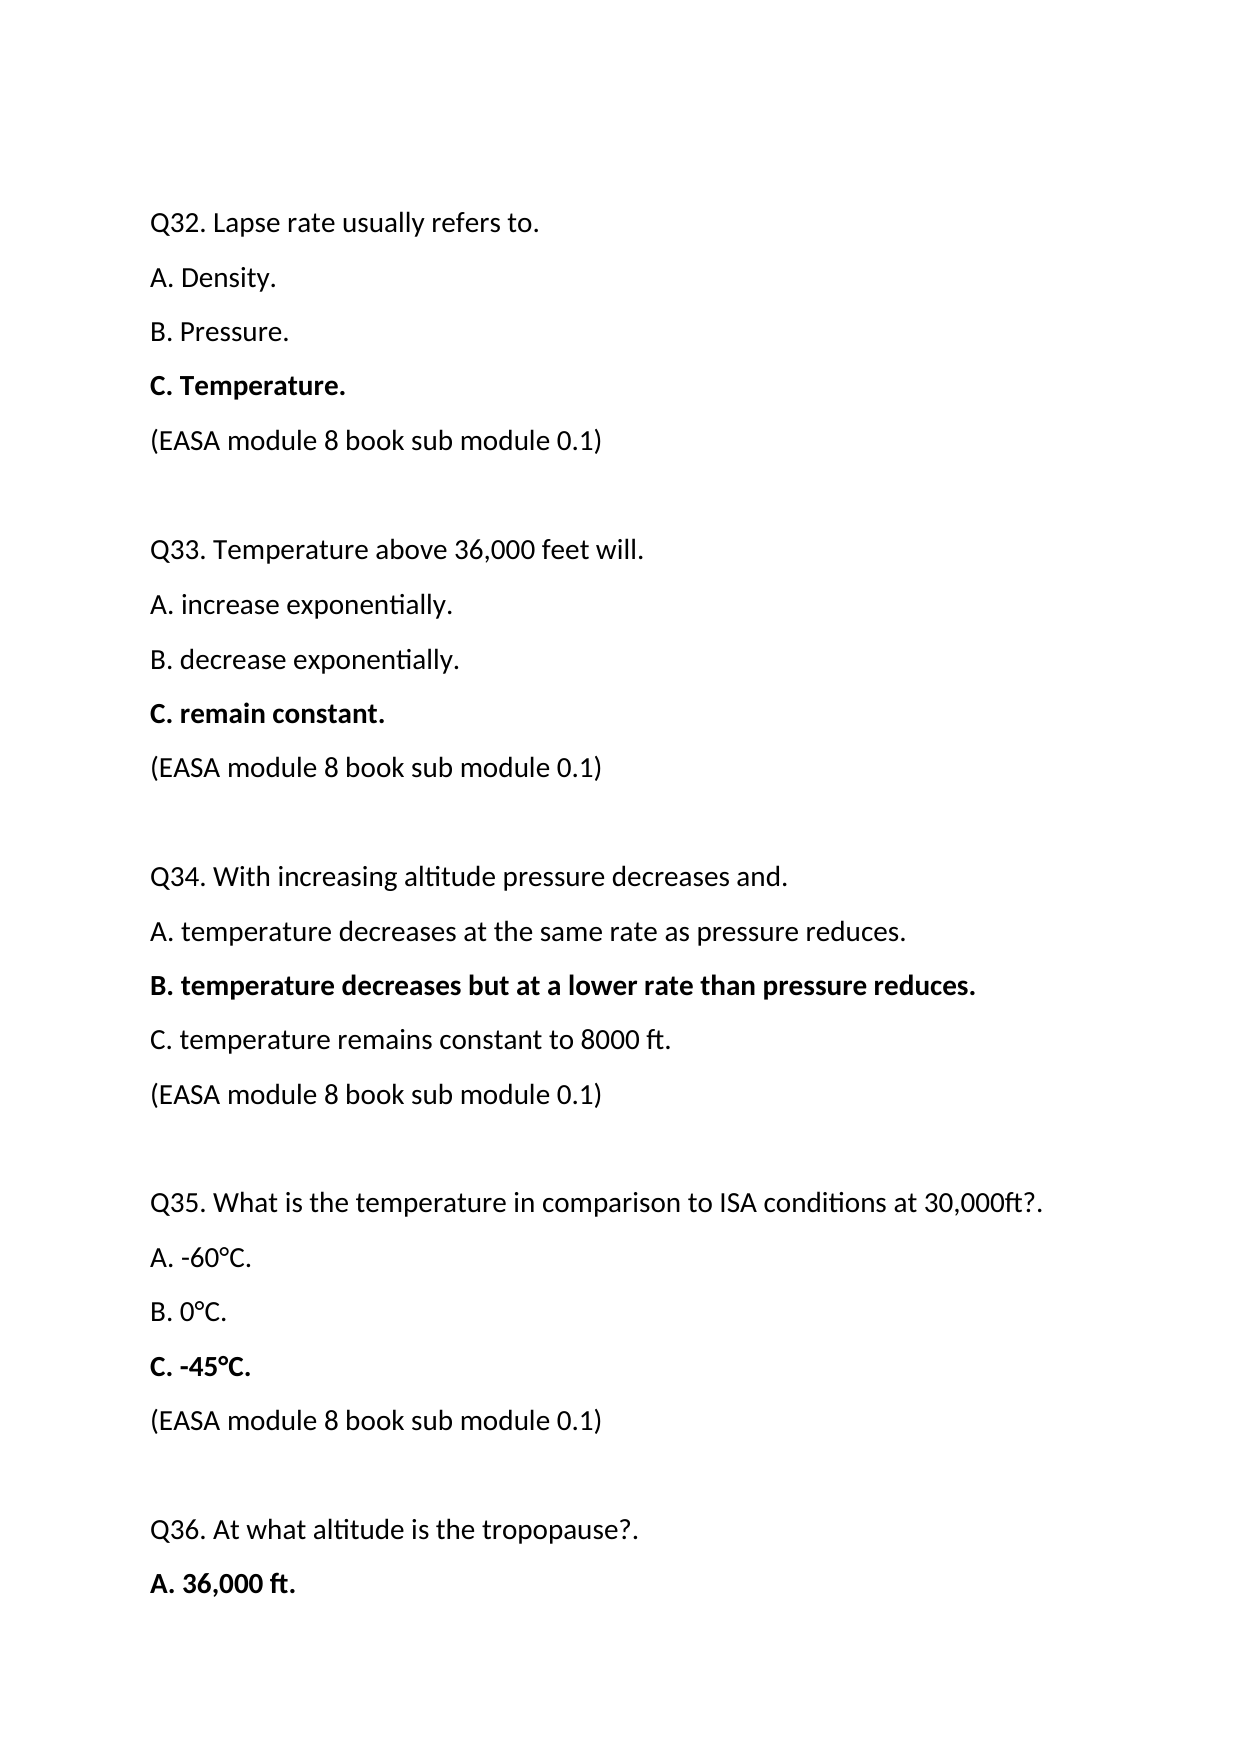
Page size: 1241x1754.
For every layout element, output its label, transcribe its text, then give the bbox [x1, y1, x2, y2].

text C. -45°C. [150, 1348, 1090, 1383]
text C. remain constant. [150, 695, 1090, 731]
text A. temperature decreases at the same rate as pressure reduces. [150, 913, 1090, 948]
text C. Temperature. [150, 367, 1090, 403]
text Q36. At what altitude is the tropopause?. [150, 1511, 1090, 1546]
text A. -60°C. [150, 1239, 1090, 1274]
text Q34. With increasing altitude pressure decreases and. [150, 858, 1090, 894]
text Q32. Lapse rate usually refers to. [150, 204, 1090, 240]
text B. temperature decreases but at a lower rate than pressure reduces. [150, 967, 1090, 1003]
text Q35. What is the temperature in comparison to ISA conditions at 30,000ft?. [150, 1184, 1090, 1220]
text C. temperature remains constant to 8000 ft. [150, 1021, 1090, 1057]
text B. decrease exponentially. [150, 641, 1090, 676]
text A. increase exponentially. [150, 586, 1090, 622]
text B. 0°C. [150, 1293, 1090, 1329]
text B. Pressure. [150, 313, 1090, 349]
text (EASA module 8 book sub module 0.1) [150, 749, 1090, 785]
text Q33. Temperature above 36,000 feet will. [150, 531, 1090, 567]
text A. 36,000 ft. [150, 1565, 1090, 1601]
text A. Density. [150, 259, 1090, 294]
text (EASA module 8 book sub module 0.1) [150, 1076, 1090, 1111]
text (EASA module 8 book sub module 0.1) [150, 422, 1090, 457]
text (EASA module 8 book sub module 0.1) [150, 1402, 1090, 1438]
